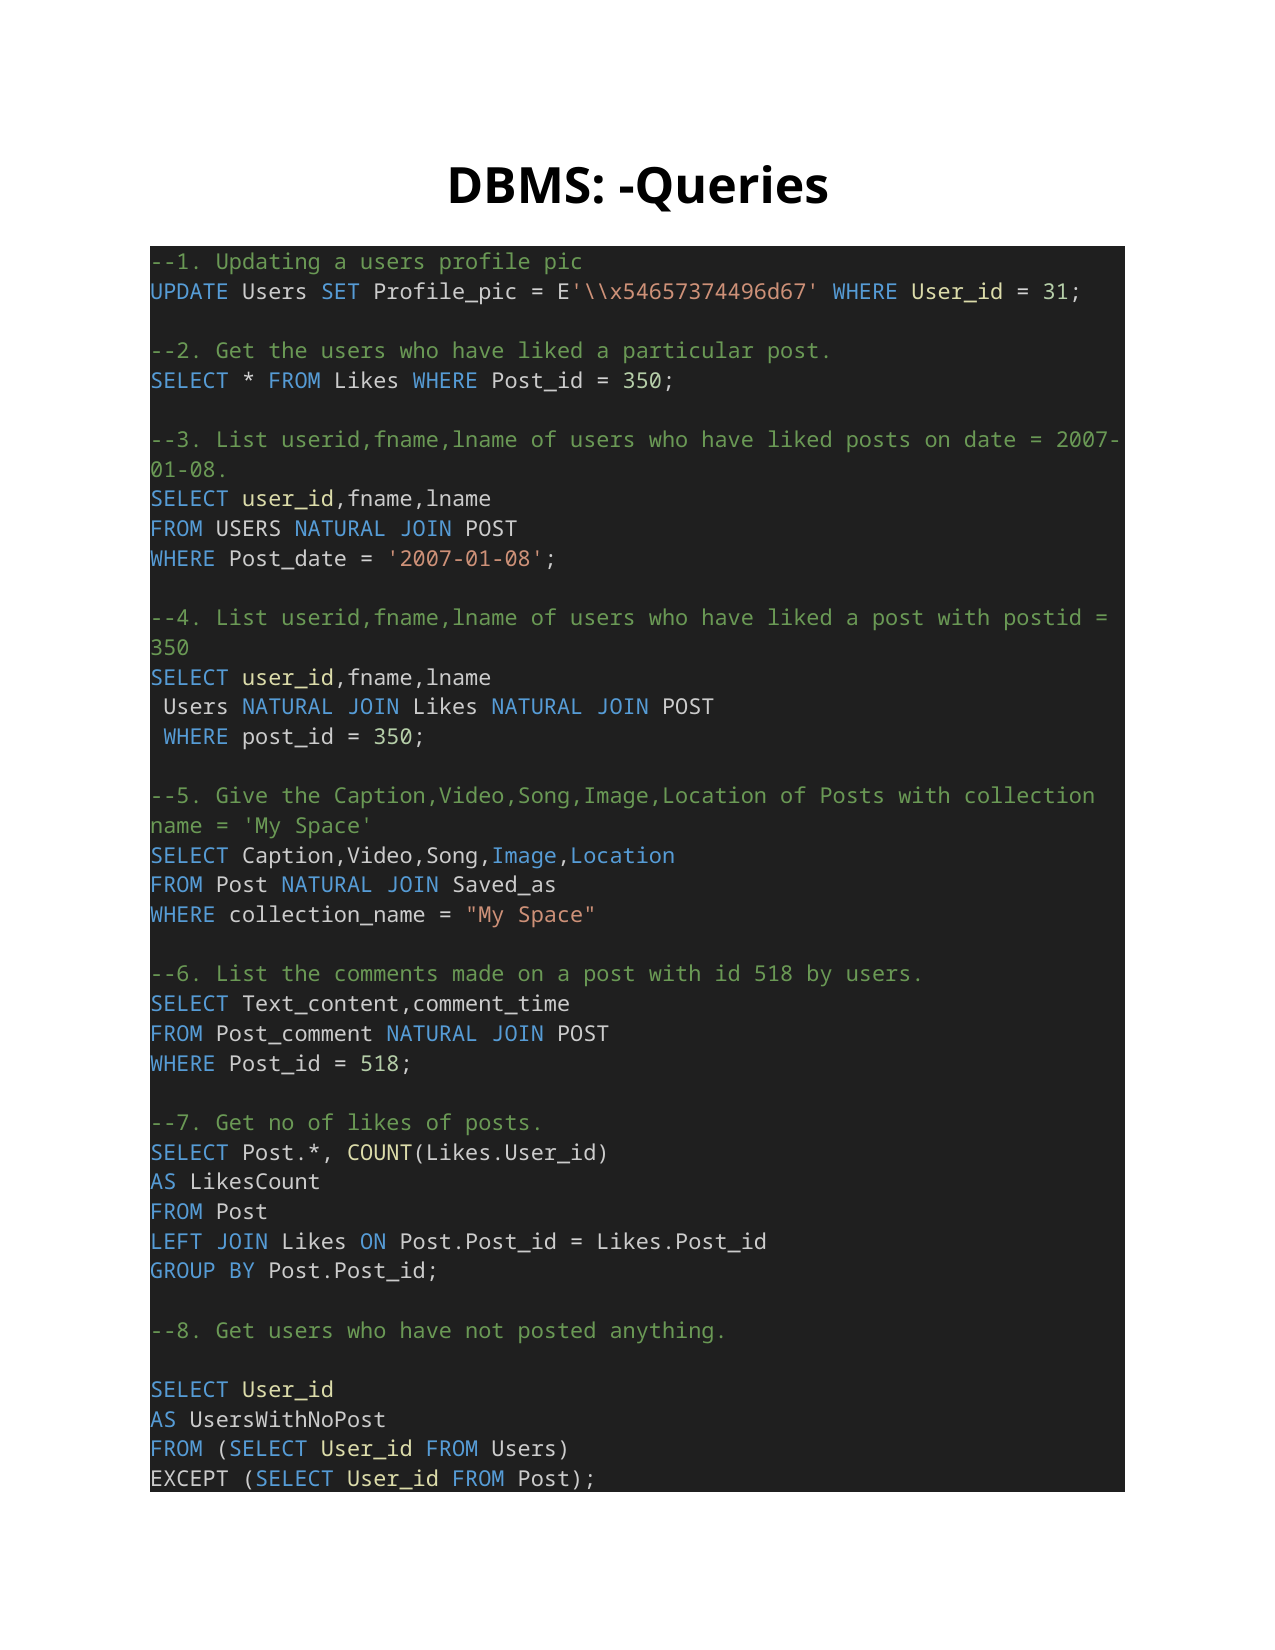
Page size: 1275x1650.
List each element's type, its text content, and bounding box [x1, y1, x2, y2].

text DBMS: -Queries [150, 150, 1125, 218]
text SELECT user_id,fname,lname [150, 661, 1125, 691]
text SELECT user_id,fname,lname [150, 483, 1125, 513]
text --5. Give the Caption,Video,Song,Image,Location of Posts with collection name = 'My Space' [150, 780, 1125, 839]
text SELECT * FROM Likes WHERE Post_id = 350; [150, 364, 1125, 394]
text AS LikesCount [150, 1166, 1125, 1196]
text --4. List userid,fname,lname of users who have liked a post with postid = 350 [150, 602, 1125, 661]
text FROM Post [150, 1196, 1125, 1225]
text AS UsersWithNoPost [150, 1403, 1125, 1433]
text --7. Get no of likes of posts. [150, 1107, 1125, 1136]
text SELECT Post.*, COUNT(Likes.User_id) [150, 1136, 1125, 1166]
text FROM Post NATURAL JOIN Saved_as [150, 869, 1125, 899]
text SELECT User_id [150, 1374, 1125, 1403]
text GROUP BY Post.Post_id; [150, 1255, 1125, 1285]
text WHERE Post_date = '2007-01-08'; [150, 542, 1125, 572]
text --8. Get users who have not posted anything. [150, 1314, 1125, 1344]
text WHERE collection_name = "My Space" [150, 899, 1125, 928]
text Users NATURAL JOIN Likes NATURAL JOIN POST [150, 691, 1125, 721]
text FROM Post_comment NATURAL JOIN POST [150, 1017, 1125, 1047]
text WHERE post_id = 350; [150, 721, 1125, 750]
text LEFT JOIN Likes ON Post.Post_id = Likes.Post_id [150, 1225, 1125, 1255]
text --3. List userid,fname,lname of users who have liked posts on date = 2007-01-08. [150, 424, 1125, 483]
text FROM (SELECT User_id FROM Users) [150, 1433, 1125, 1463]
text WHERE Post_id = 518; [150, 1047, 1125, 1077]
text --1. Updating a users profile pic [150, 246, 1125, 275]
text SELECT Caption,Video,Song,Image,Location [150, 839, 1125, 869]
text --6. List the comments made on a post with id 518 by users. [150, 958, 1125, 988]
text SELECT Text_content,comment_time [150, 988, 1125, 1017]
text UPDATE Users SET Profile_pic = E'\\x54657374496d67' WHERE User_id = 31; [150, 275, 1125, 305]
text FROM USERS NATURAL JOIN POST [150, 513, 1125, 542]
text --2. Get the users who have liked a particular post. [150, 335, 1125, 364]
text EXCEPT (SELECT User_id FROM Post); [150, 1463, 1125, 1492]
